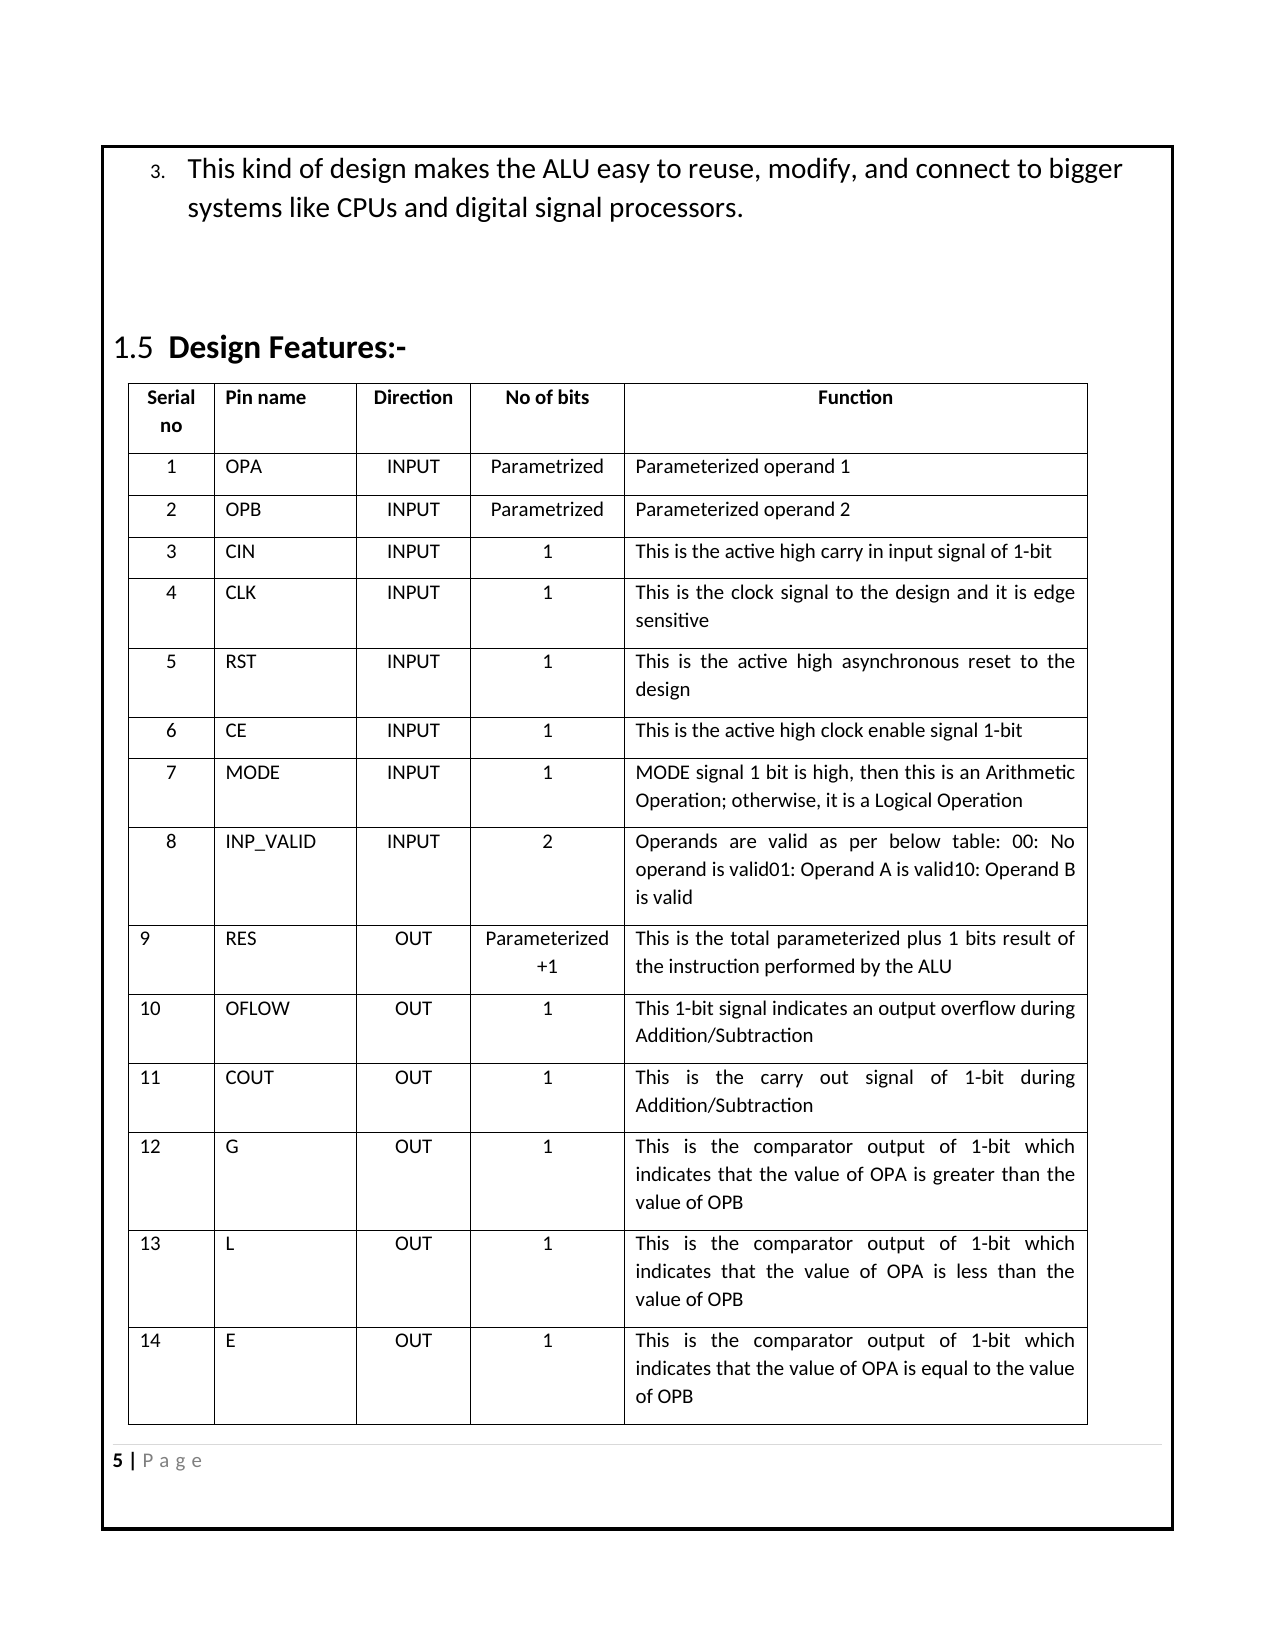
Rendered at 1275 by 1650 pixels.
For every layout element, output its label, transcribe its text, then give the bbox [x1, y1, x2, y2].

table_cell OUT [357, 1231, 470, 1327]
table_header Pin name [215, 384, 356, 453]
table_cell INPUT [357, 538, 470, 578]
table_cell 8 [129, 828, 214, 924]
table_cell RES [215, 926, 356, 994]
table_cell INPUT [357, 496, 470, 537]
table_cell This is the active high asynchronous reset to the design [625, 649, 1087, 717]
table_cell INPUT [357, 454, 470, 495]
table_cell 1 [471, 718, 624, 758]
table_cell This is the clock signal to the design and it is edge sensitive [625, 579, 1087, 647]
table_header Direction [357, 384, 470, 453]
table_header No of bits [471, 384, 624, 453]
table_cell 4 [129, 579, 214, 647]
table_cell 10 [129, 995, 214, 1063]
table_cell G [215, 1133, 356, 1229]
table_header Function [625, 384, 1087, 453]
table_cell OPB [215, 496, 356, 537]
table_cell 14 [129, 1328, 214, 1424]
table_cell 1 [471, 1231, 624, 1327]
table_cell CE [215, 718, 356, 758]
table_cell MODE [215, 759, 356, 827]
table_cell MODE signal 1 bit is high, then this is an Arithmetic Operation; otherwise, it is a Logical Operation [625, 759, 1087, 827]
list This kind of design makes the ALU easy to reuse, modify, and connect to bigger systems like CPUs and digital signal processors. [150, 150, 1162, 225]
table_cell This is the comparator output of 1-bit which indicates that the value of OPA is less than the value of OPB [625, 1231, 1087, 1327]
table_cell L [215, 1231, 356, 1327]
table_cell 1 [471, 1328, 624, 1424]
table_cell 11 [129, 1064, 214, 1132]
table_cell 1 [471, 1064, 624, 1132]
table_cell 2 [471, 828, 624, 924]
table_cell CIN [215, 538, 356, 578]
table_cell 1 [471, 579, 624, 647]
table_cell This is the total parameterized plus 1 bits result of the instruction performed by the ALU [625, 926, 1087, 994]
table_cell OUT [357, 1328, 470, 1424]
table_cell 13 [129, 1231, 214, 1327]
table_cell 12 [129, 1133, 214, 1229]
table_cell 1 [471, 1133, 624, 1229]
table_cell 3 [129, 538, 214, 578]
table_cell This is the comparator output of 1-bit which indicates that the value of OPA is greater than the value of OPB [625, 1133, 1087, 1229]
table_cell INPUT [357, 828, 470, 924]
table_cell INPUT [357, 718, 470, 758]
table_cell INP_VALID [215, 828, 356, 924]
table_cell Parameterized operand 2 [625, 496, 1087, 537]
table_cell Parameterized +1 [471, 926, 624, 994]
table_cell 1 [471, 649, 624, 717]
table_cell This is the active high clock enable signal 1-bit [625, 718, 1087, 758]
table_cell Parameterized operand 1 [625, 454, 1087, 495]
table_cell 1 [471, 538, 624, 578]
table_cell INPUT [357, 579, 470, 647]
table_cell OUT [357, 995, 470, 1063]
table_cell This 1-bit signal indicates an output overflow during Addition/Subtraction [625, 995, 1087, 1063]
table_cell RST [215, 649, 356, 717]
table_cell Operands are valid as per below table: 00: No operand is valid01: Operand A is valid10: Operand B is valid [625, 828, 1087, 924]
table_cell 1 [129, 454, 214, 495]
table_cell CLK [215, 579, 356, 647]
table_cell INPUT [357, 649, 470, 717]
table_cell 6 [129, 718, 214, 758]
table_cell 2 [129, 496, 214, 537]
table_cell OPA [215, 454, 356, 495]
table_cell OUT [357, 1064, 470, 1132]
table_cell E [215, 1328, 356, 1424]
list 1.5 Design Features:- [112, 326, 1162, 367]
table_cell OFLOW [215, 995, 356, 1063]
table_cell COUT [215, 1064, 356, 1132]
table_cell This is the active high carry in input signal of 1-bit [625, 538, 1087, 578]
table_cell Parametrized [471, 496, 624, 537]
table_cell Parametrized [471, 454, 624, 495]
table_cell 9 [129, 926, 214, 994]
table_cell OUT [357, 1133, 470, 1229]
table_cell 5 [129, 649, 214, 717]
table_cell INPUT [357, 759, 470, 827]
table_cell 7 [129, 759, 214, 827]
table_cell This is the comparator output of 1-bit which indicates that the value of OPA is equal to the value of OPB [625, 1328, 1087, 1424]
table_cell OUT [357, 926, 470, 994]
table_cell 1 [471, 995, 624, 1063]
table_cell 1 [471, 759, 624, 827]
table_cell This is the carry out signal of 1-bit during Addition/Subtraction [625, 1064, 1087, 1132]
table_header Serial no [129, 384, 214, 453]
